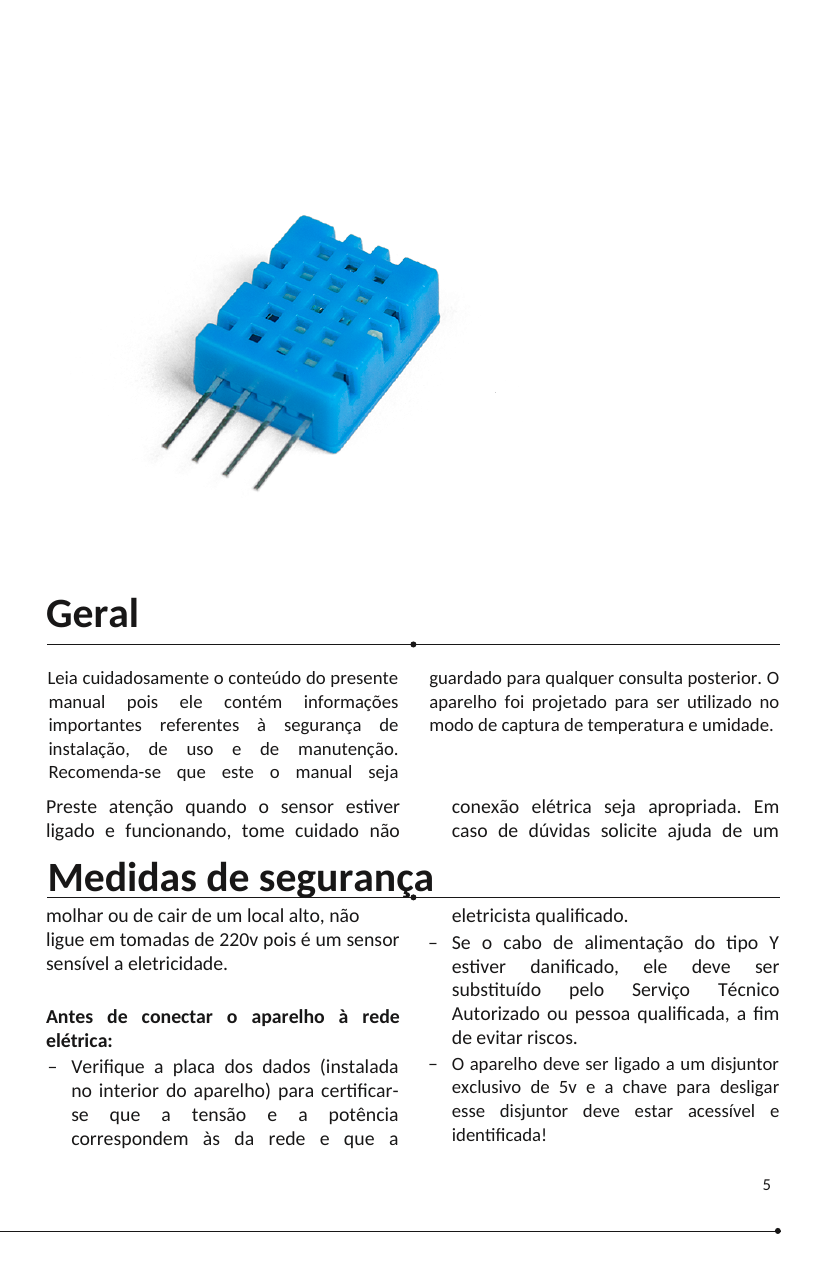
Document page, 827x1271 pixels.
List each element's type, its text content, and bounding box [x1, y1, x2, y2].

text Leia cuidadosamente o conteúdo do presente manual pois ele contém informações importantes referentes à segurança de instalação, de uso e de manutenção. Recomenda-se que este o manual seja guardado para qualquer consulta posterior. O aparelho foi projetado para ser utilizado no modo de captura de temperatura e umidade. [428, 666, 779, 736]
text Preste atenção quando o sensor estiver ligado e funcionando, tome cuidado não molhar ou de cair de um local alto, não ligue em tomadas de 220v pois é um sensor sensível a eletricidade. [46, 795, 401, 975]
list O aparelho deve ser ligado a um disjuntor exclusivo de 5v e a chave para desligar esse disjuntor deve estar acessível e identificada! [428, 1051, 779, 1146]
list Se o cabo de alimentação do tipo Y estiver danificado, ele deve ser substituído pelo Serviço Técnico Autorizado ou pessoa qualificada, a fim de evitar riscos. [428, 931, 779, 1049]
table_header Medidas de segurança [47, 851, 786, 904]
subtitle Geral [46, 587, 779, 637]
text Antes de conectar o aparelho à rede elétrica: [46, 1005, 401, 1052]
text Leia cuidadosamente o conteúdo do presente manual pois ele contém informações importantes referentes à segurança de instalação, de uso e de manutenção. Recomenda-se que este o manual seja guardado para qualquer consulta posterior. O aparelho foi projetado para ser utilizado no modo de captura de temperatura e umidade. [47, 666, 399, 783]
